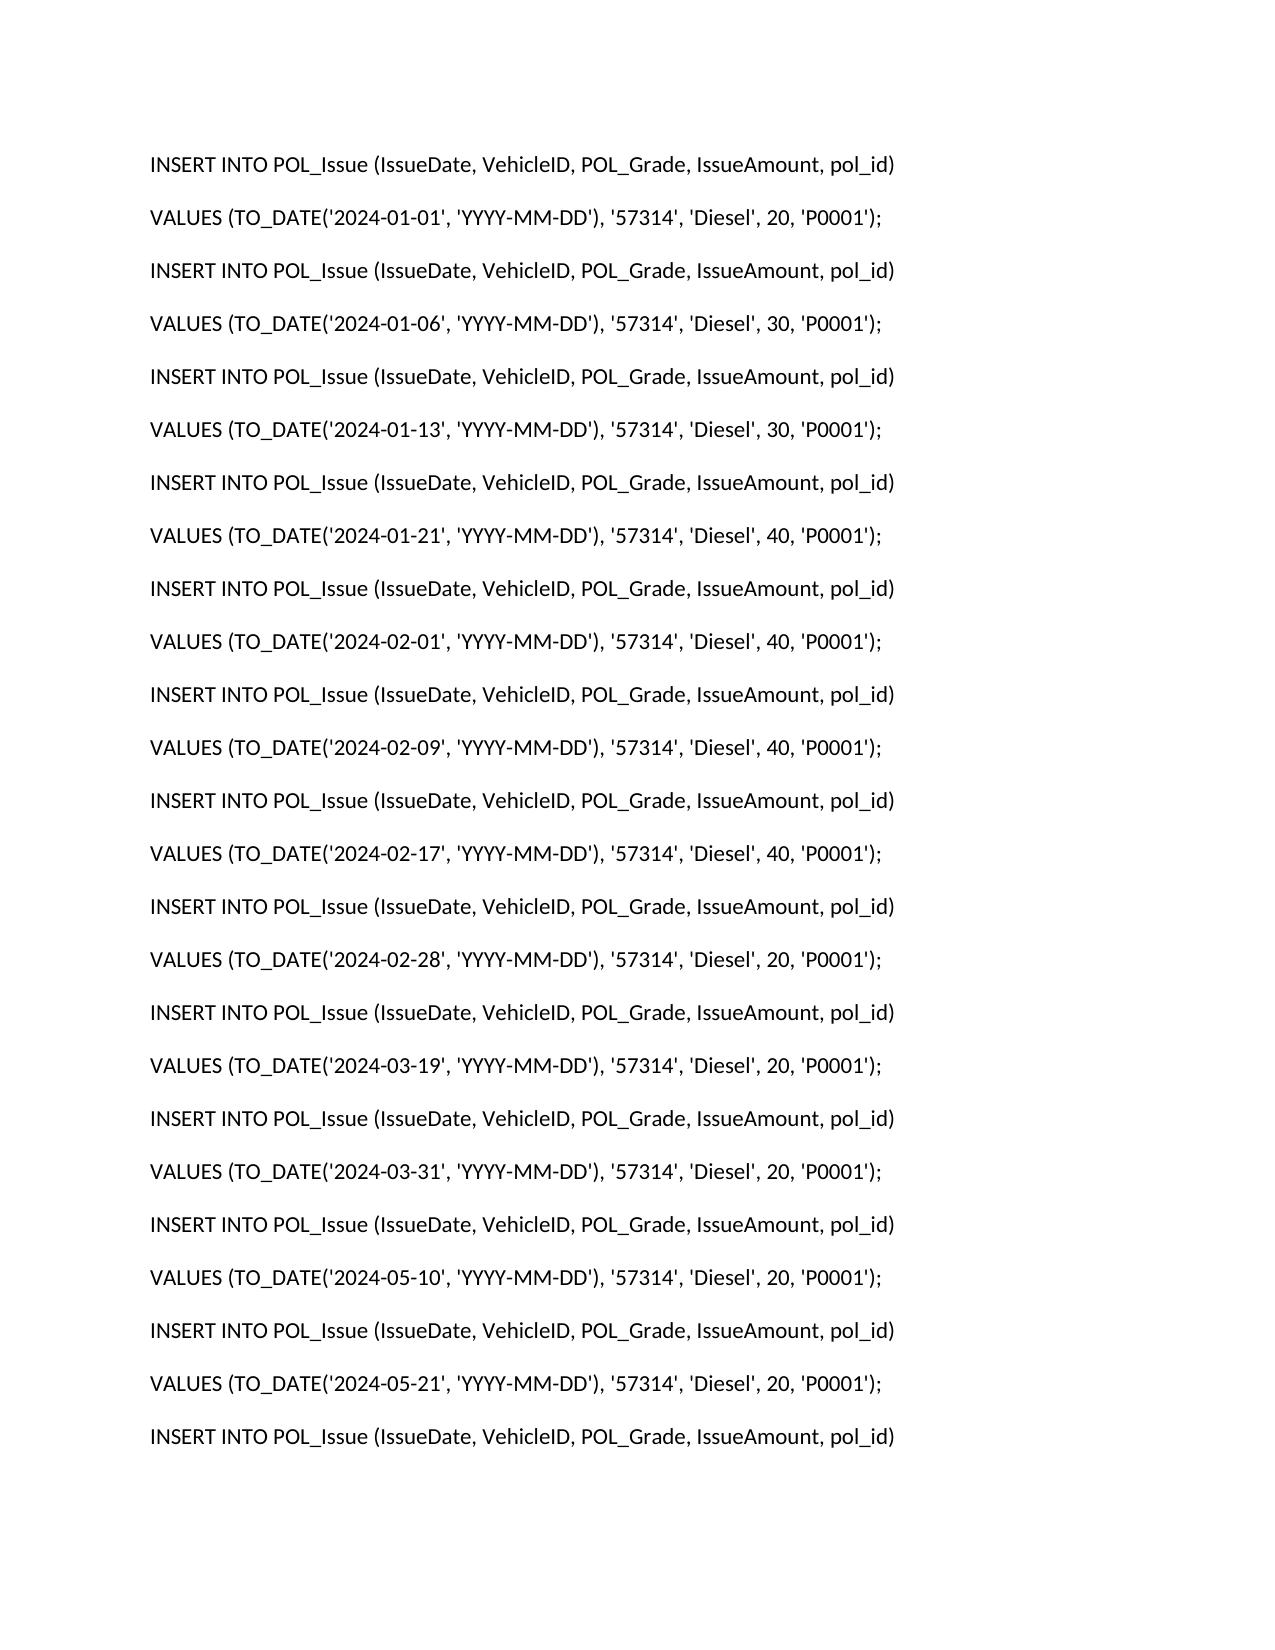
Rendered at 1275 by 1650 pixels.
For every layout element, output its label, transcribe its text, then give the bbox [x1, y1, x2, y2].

text INSERT INTO POL_Issue (IssueDate, VehicleID, POL_Grade, IssueAmount, pol_id) [150, 574, 1125, 602]
text INSERT INTO POL_Issue (IssueDate, VehicleID, POL_Grade, IssueAmount, pol_id) [150, 892, 1125, 920]
text VALUES (TO_DATE('2024-05-10', 'YYYY-MM-DD'), '57314', 'Diesel', 20, 'P0001'); [150, 1263, 1125, 1291]
text VALUES (TO_DATE('2024-03-19', 'YYYY-MM-DD'), '57314', 'Diesel', 20, 'P0001'); [150, 1051, 1125, 1079]
text VALUES (TO_DATE('2024-01-21', 'YYYY-MM-DD'), '57314', 'Diesel', 40, 'P0001'); [150, 521, 1125, 549]
text VALUES (TO_DATE('2024-02-17', 'YYYY-MM-DD'), '57314', 'Diesel', 40, 'P0001'); [150, 839, 1125, 867]
text INSERT INTO POL_Issue (IssueDate, VehicleID, POL_Grade, IssueAmount, pol_id) [150, 1210, 1125, 1238]
text INSERT INTO POL_Issue (IssueDate, VehicleID, POL_Grade, IssueAmount, pol_id) [150, 1316, 1125, 1344]
text INSERT INTO POL_Issue (IssueDate, VehicleID, POL_Grade, IssueAmount, pol_id) [150, 1104, 1125, 1132]
text VALUES (TO_DATE('2024-01-01', 'YYYY-MM-DD'), '57314', 'Diesel', 20, 'P0001'); [150, 203, 1125, 231]
text INSERT INTO POL_Issue (IssueDate, VehicleID, POL_Grade, IssueAmount, pol_id) [150, 680, 1125, 708]
text INSERT INTO POL_Issue (IssueDate, VehicleID, POL_Grade, IssueAmount, pol_id) [150, 998, 1125, 1026]
text INSERT INTO POL_Issue (IssueDate, VehicleID, POL_Grade, IssueAmount, pol_id) [150, 362, 1125, 390]
text VALUES (TO_DATE('2024-01-13', 'YYYY-MM-DD'), '57314', 'Diesel', 30, 'P0001'); [150, 415, 1125, 443]
text INSERT INTO POL_Issue (IssueDate, VehicleID, POL_Grade, IssueAmount, pol_id) [150, 786, 1125, 814]
text INSERT INTO POL_Issue (IssueDate, VehicleID, POL_Grade, IssueAmount, pol_id) [150, 150, 1125, 178]
text VALUES (TO_DATE('2024-02-28', 'YYYY-MM-DD'), '57314', 'Diesel', 20, 'P0001'); [150, 945, 1125, 973]
text INSERT INTO POL_Issue (IssueDate, VehicleID, POL_Grade, IssueAmount, pol_id) [150, 256, 1125, 284]
text VALUES (TO_DATE('2024-01-06', 'YYYY-MM-DD'), '57314', 'Diesel', 30, 'P0001'); [150, 309, 1125, 337]
text VALUES (TO_DATE('2024-03-31', 'YYYY-MM-DD'), '57314', 'Diesel', 20, 'P0001'); [150, 1157, 1125, 1185]
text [150, 1422, 1125, 1451]
text VALUES (TO_DATE('2024-02-09', 'YYYY-MM-DD'), '57314', 'Diesel', 40, 'P0001'); [150, 733, 1125, 761]
text INSERT INTO POL_Issue (IssueDate, VehicleID, POL_Grade, IssueAmount, pol_id) [150, 468, 1125, 496]
text VALUES (TO_DATE('2024-02-01', 'YYYY-MM-DD'), '57314', 'Diesel', 40, 'P0001'); [150, 627, 1125, 655]
text VALUES (TO_DATE('2024-05-21', 'YYYY-MM-DD'), '57314', 'Diesel', 20, 'P0001'); [150, 1369, 1125, 1397]
